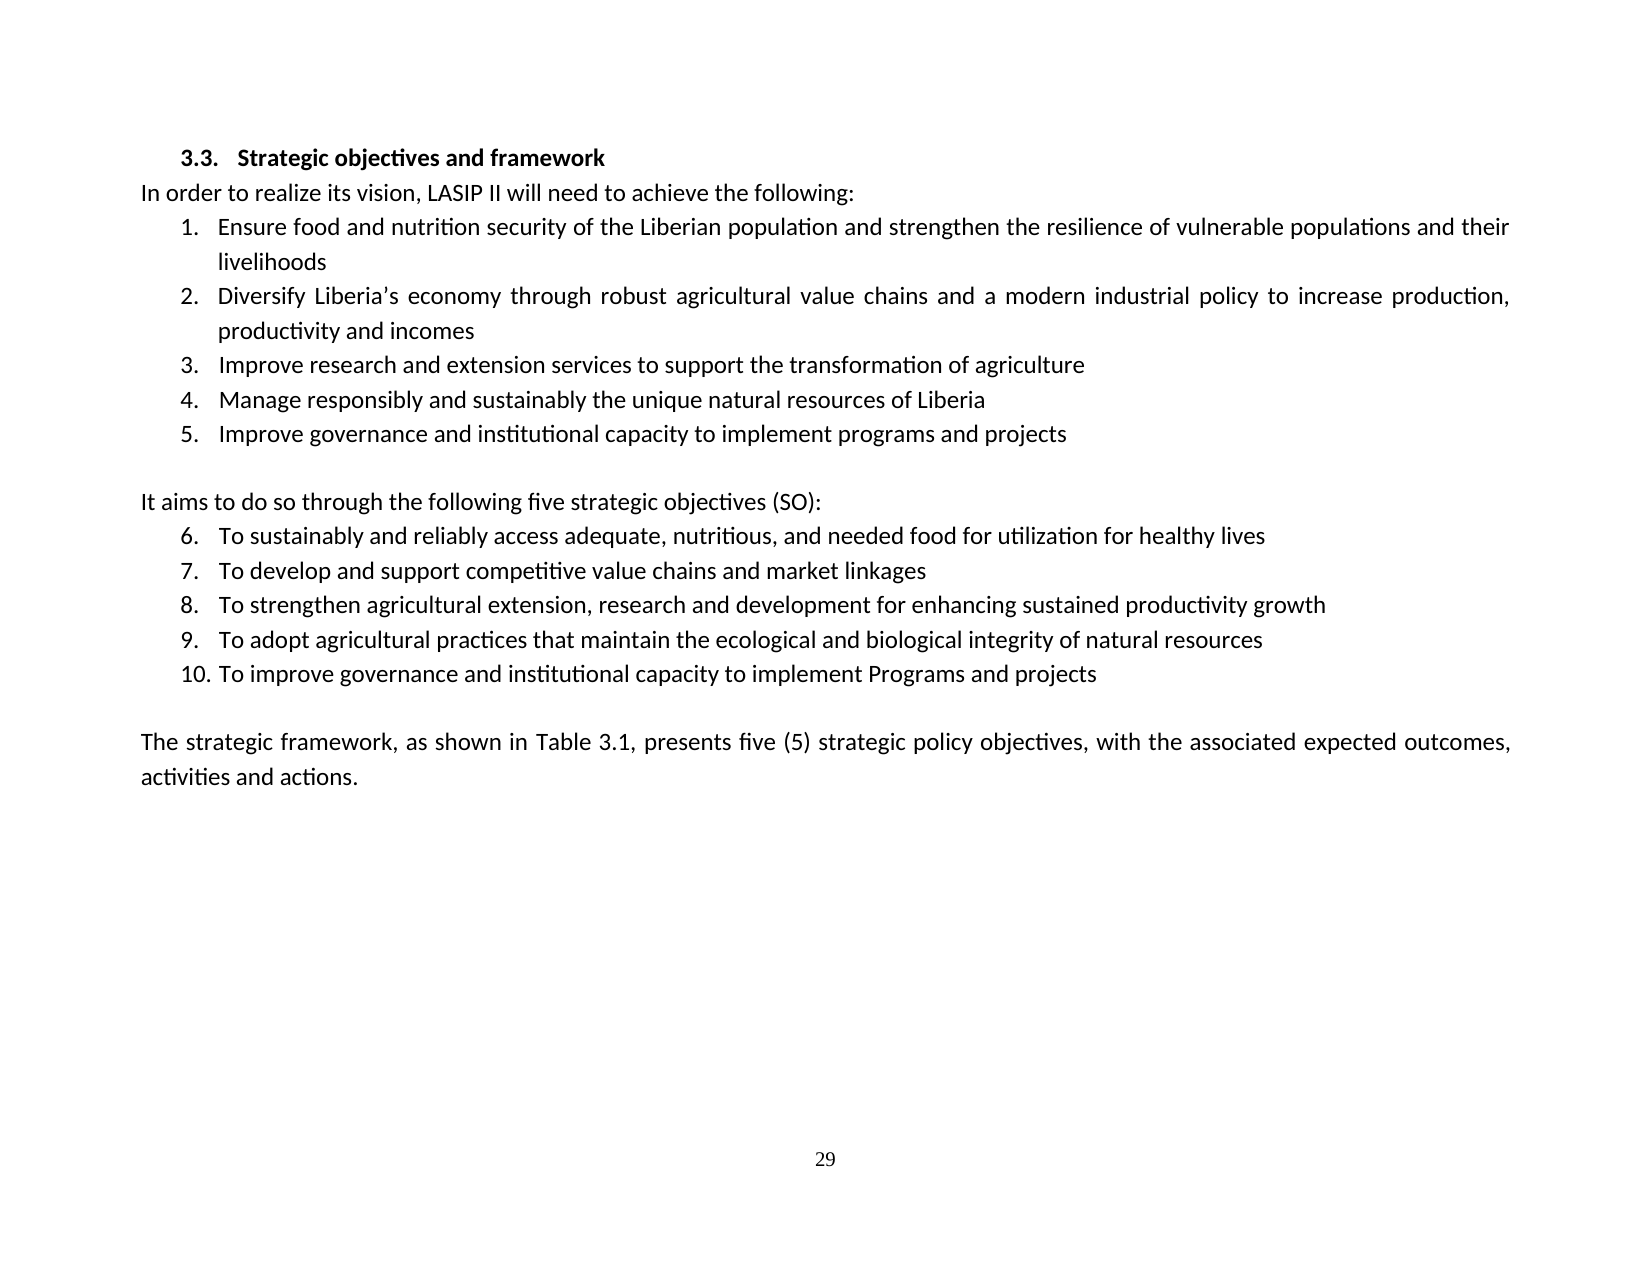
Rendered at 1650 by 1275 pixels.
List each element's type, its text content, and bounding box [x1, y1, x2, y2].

list Manage responsibly and sustainably the unique natural resources of Liberia [141, 384, 1512, 414]
list To sustainably and reliably access adequate, nutritious, and needed food for utilization for healthy lives [141, 521, 1512, 551]
list Improve governance and institutional capacity to implement programs and projects [141, 418, 1512, 449]
list To improve governance and institutional capacity to implement Programs and projects [141, 658, 1512, 689]
text In order to realize its vision, LASIP II will need to achieve the following: [141, 177, 1512, 207]
list To develop and support competitive value chains and market linkages [141, 555, 1512, 586]
list Ensure food and nutrition security of the Liberian population and strengthen the resilience of vulnerable populations and their livelihoods [180, 211, 1512, 276]
text The strategic framework, as shown in Table 3.1, presents five (5) strategic policy objectives, with the associated expected outcomes, activities and actions. [141, 726, 1512, 792]
list To adopt agricultural practices that maintain the ecological and biological integrity of natural resources [141, 624, 1512, 654]
text It aims to do so through the following five strategic objectives (SO): [141, 486, 1512, 517]
list To strengthen agricultural extension, research and development for enhancing sustained productivity growth [141, 589, 1512, 620]
list Improve research and extension services to support the transformation of agriculture [141, 349, 1512, 380]
subtitle Strategic objectives and framework [141, 142, 1512, 173]
list Diversify Liberia’s economy through robust agricultural value chains and a modern industrial policy to increase production, productivity and incomes [180, 280, 1512, 345]
